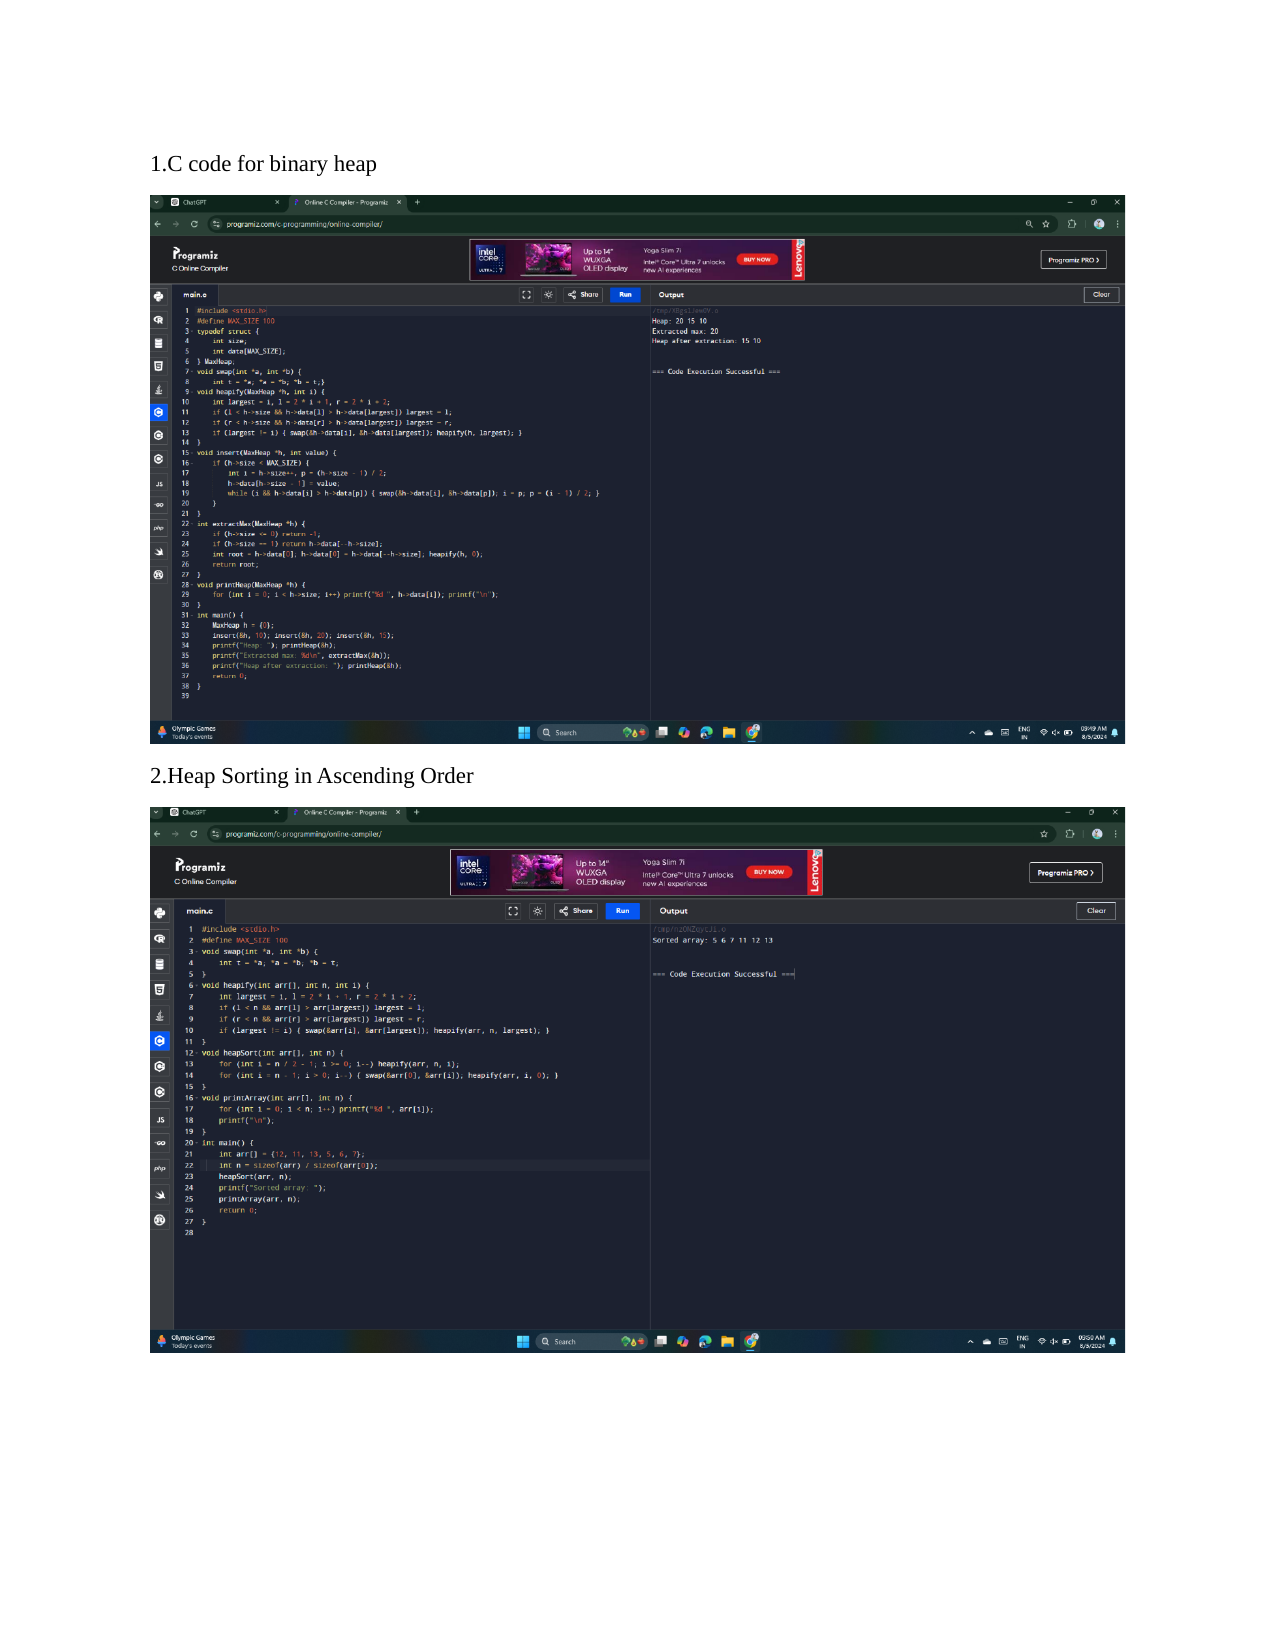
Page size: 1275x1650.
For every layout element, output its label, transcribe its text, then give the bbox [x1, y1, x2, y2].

text 2.Heap Sorting in Ascending Order [150, 762, 1125, 788]
picture [150, 807, 1125, 1353]
picture [150, 195, 1125, 744]
text 1.C code for binary heap [150, 150, 1125, 176]
